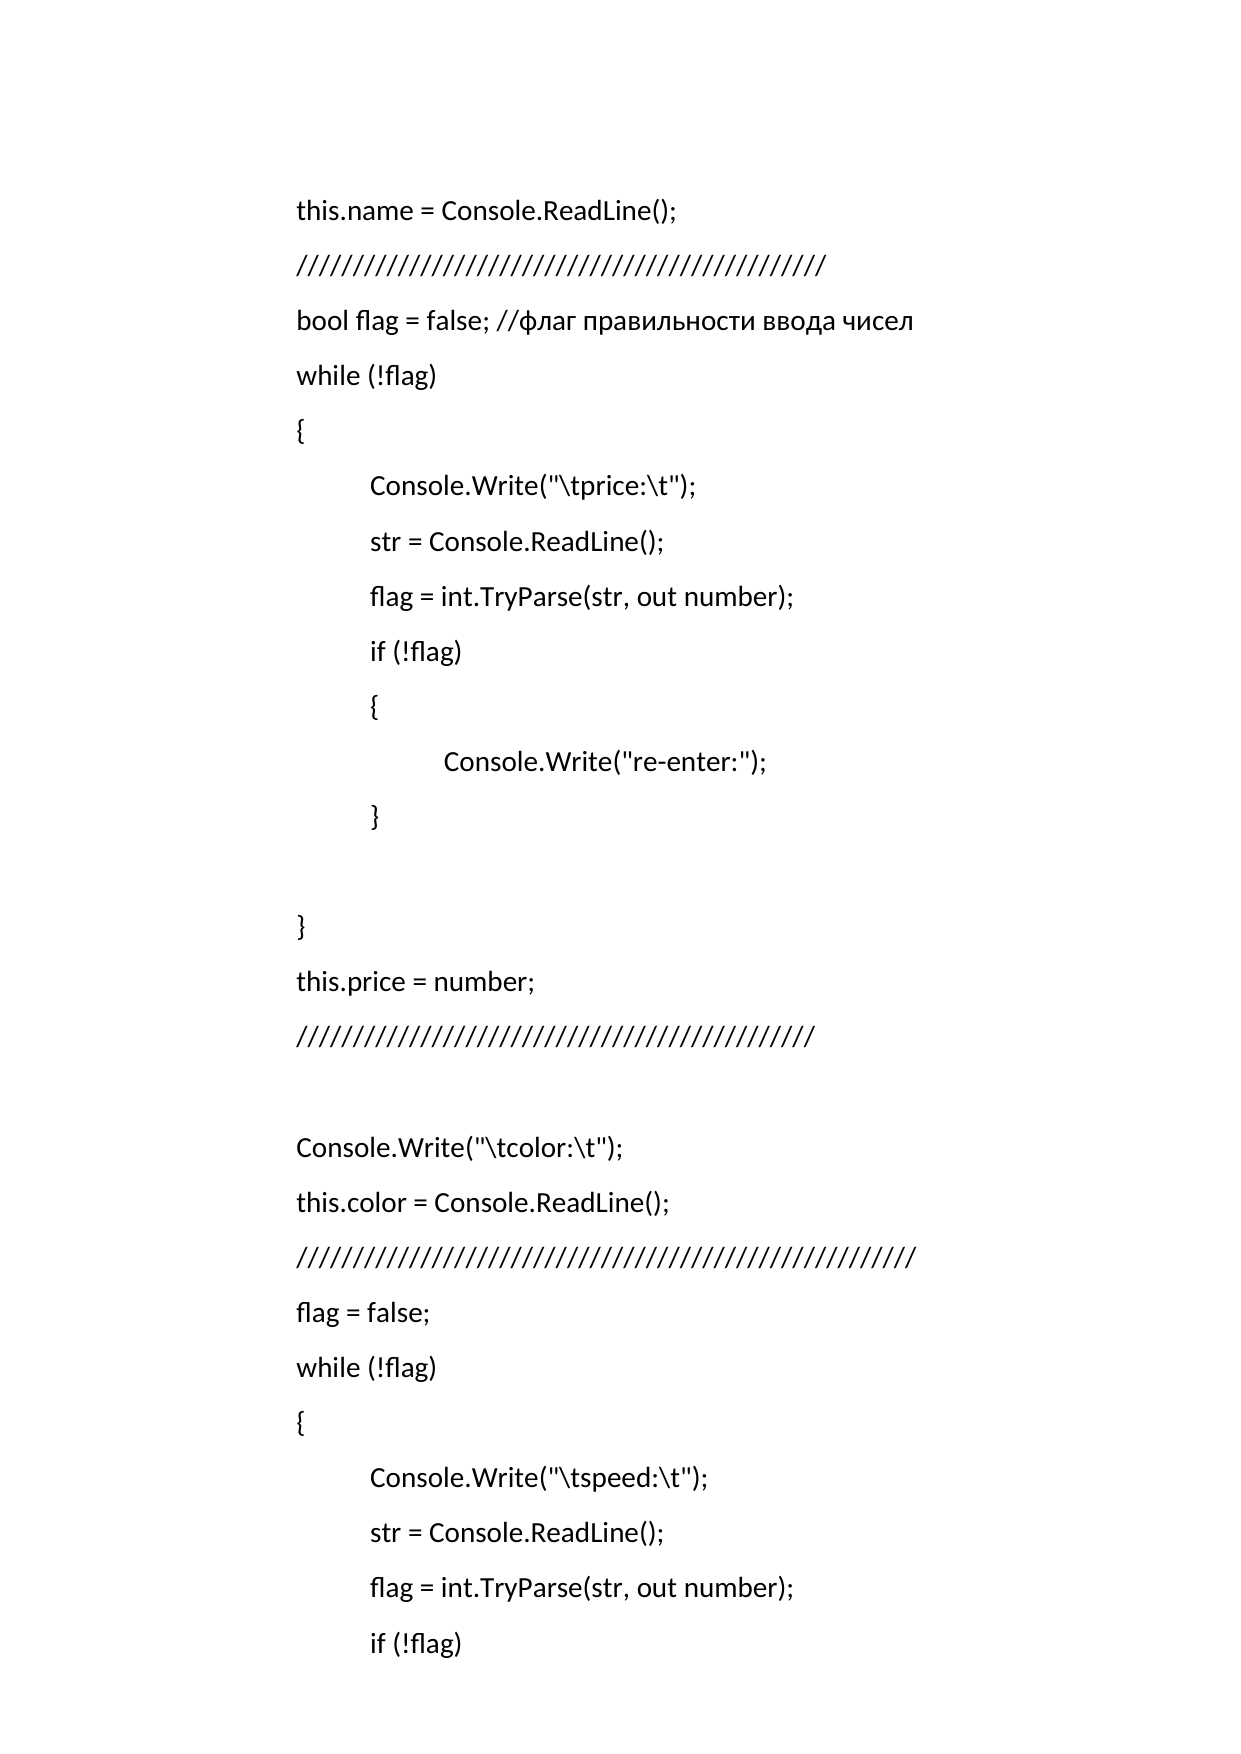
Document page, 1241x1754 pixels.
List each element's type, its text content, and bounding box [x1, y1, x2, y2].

text flag = int.TryParse(str, out number); [75, 578, 1165, 613]
text } [75, 798, 1165, 834]
text { [75, 1404, 1165, 1440]
text this.name = Console.ReadLine(); [75, 192, 1165, 228]
text while (!flag) [75, 357, 1165, 393]
text bool flag = false; //флаг правильности ввода чисел [75, 302, 1165, 338]
text this.price = number; [75, 963, 1165, 999]
text Console.Write("\tprice:\t"); [75, 467, 1165, 503]
text } [75, 908, 1165, 944]
text ////////////////////////////////////////////// [75, 1018, 1165, 1054]
text flag = false; [75, 1294, 1165, 1330]
text Console.Write("re-enter:"); [75, 743, 1165, 779]
text /////////////////////////////////////////////// [75, 247, 1165, 283]
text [75, 1239, 1165, 1274]
text if (!flag) [75, 633, 1165, 668]
text flag = int.TryParse(str, out number); [75, 1569, 1165, 1605]
text str = Console.ReadLine(); [75, 523, 1165, 558]
text { [75, 688, 1165, 723]
text str = Console.ReadLine(); [75, 1514, 1165, 1550]
text Console.Write("\tspeed:\t"); [75, 1459, 1165, 1495]
text while (!flag) [75, 1349, 1165, 1385]
text if (!flag) [75, 1625, 1165, 1660]
text Console.Write("\tcolor:\t"); [75, 1129, 1165, 1164]
text this.color = Console.ReadLine(); [75, 1184, 1165, 1219]
text { [75, 412, 1165, 448]
